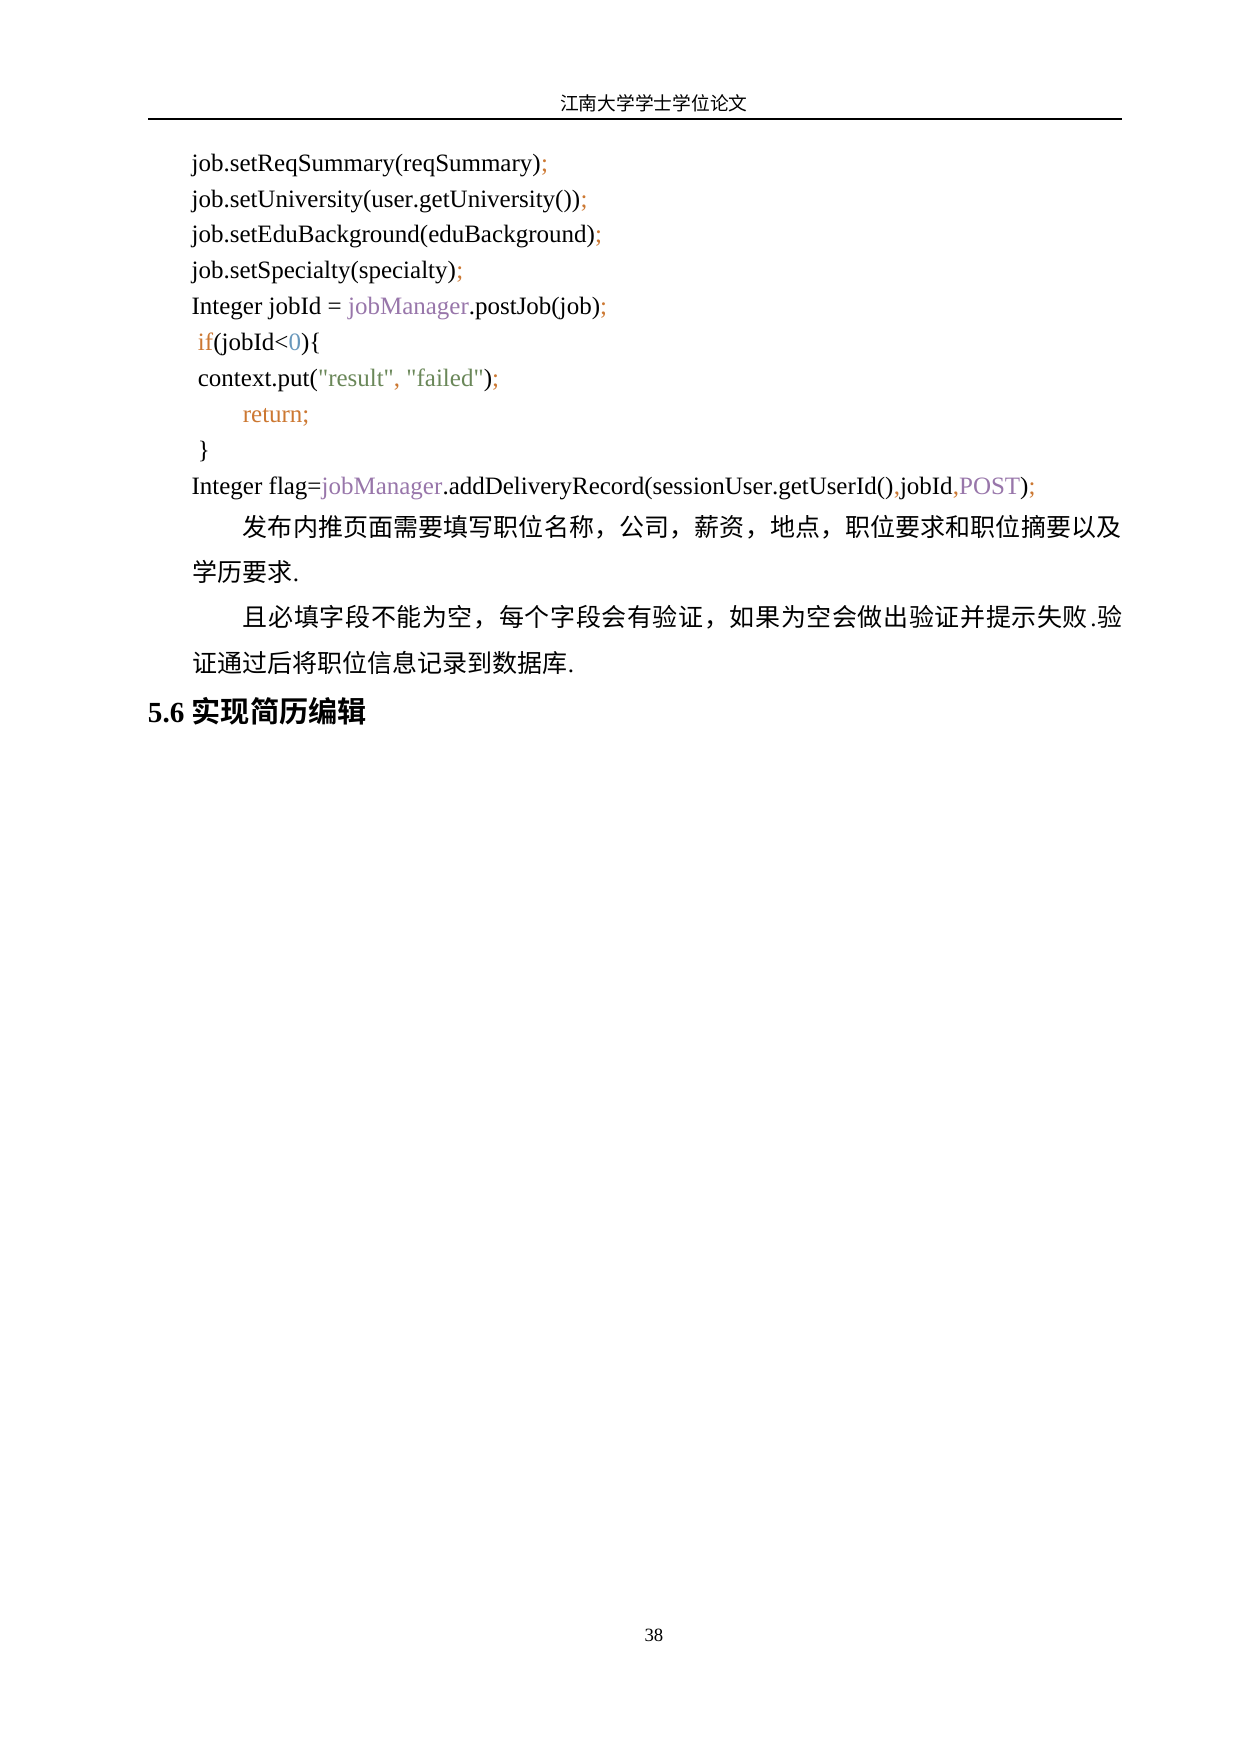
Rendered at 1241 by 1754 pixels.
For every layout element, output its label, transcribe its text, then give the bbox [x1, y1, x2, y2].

text } Integer flag=jobManager.addDeliveryRecord(sessionUser.getUserId(),jobId,POST); [191, 435, 1122, 500]
text 且必填字段不能为空，每个字段会有验证，如果为空会做出验证并提示失败.验证通过后将职位信息记录到数据库. [193, 598, 1122, 679]
text 发布内推页面需要填写职位名称，公司，薪资，地点，职位要求和职位摘要以及学历要求. [193, 507, 1122, 589]
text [191, 148, 1122, 320]
text if(jobId<0){ context.put("result", "failed"); [198, 327, 1122, 392]
subtitle 实现简历编辑 [148, 688, 1122, 731]
text return; [193, 399, 1122, 428]
